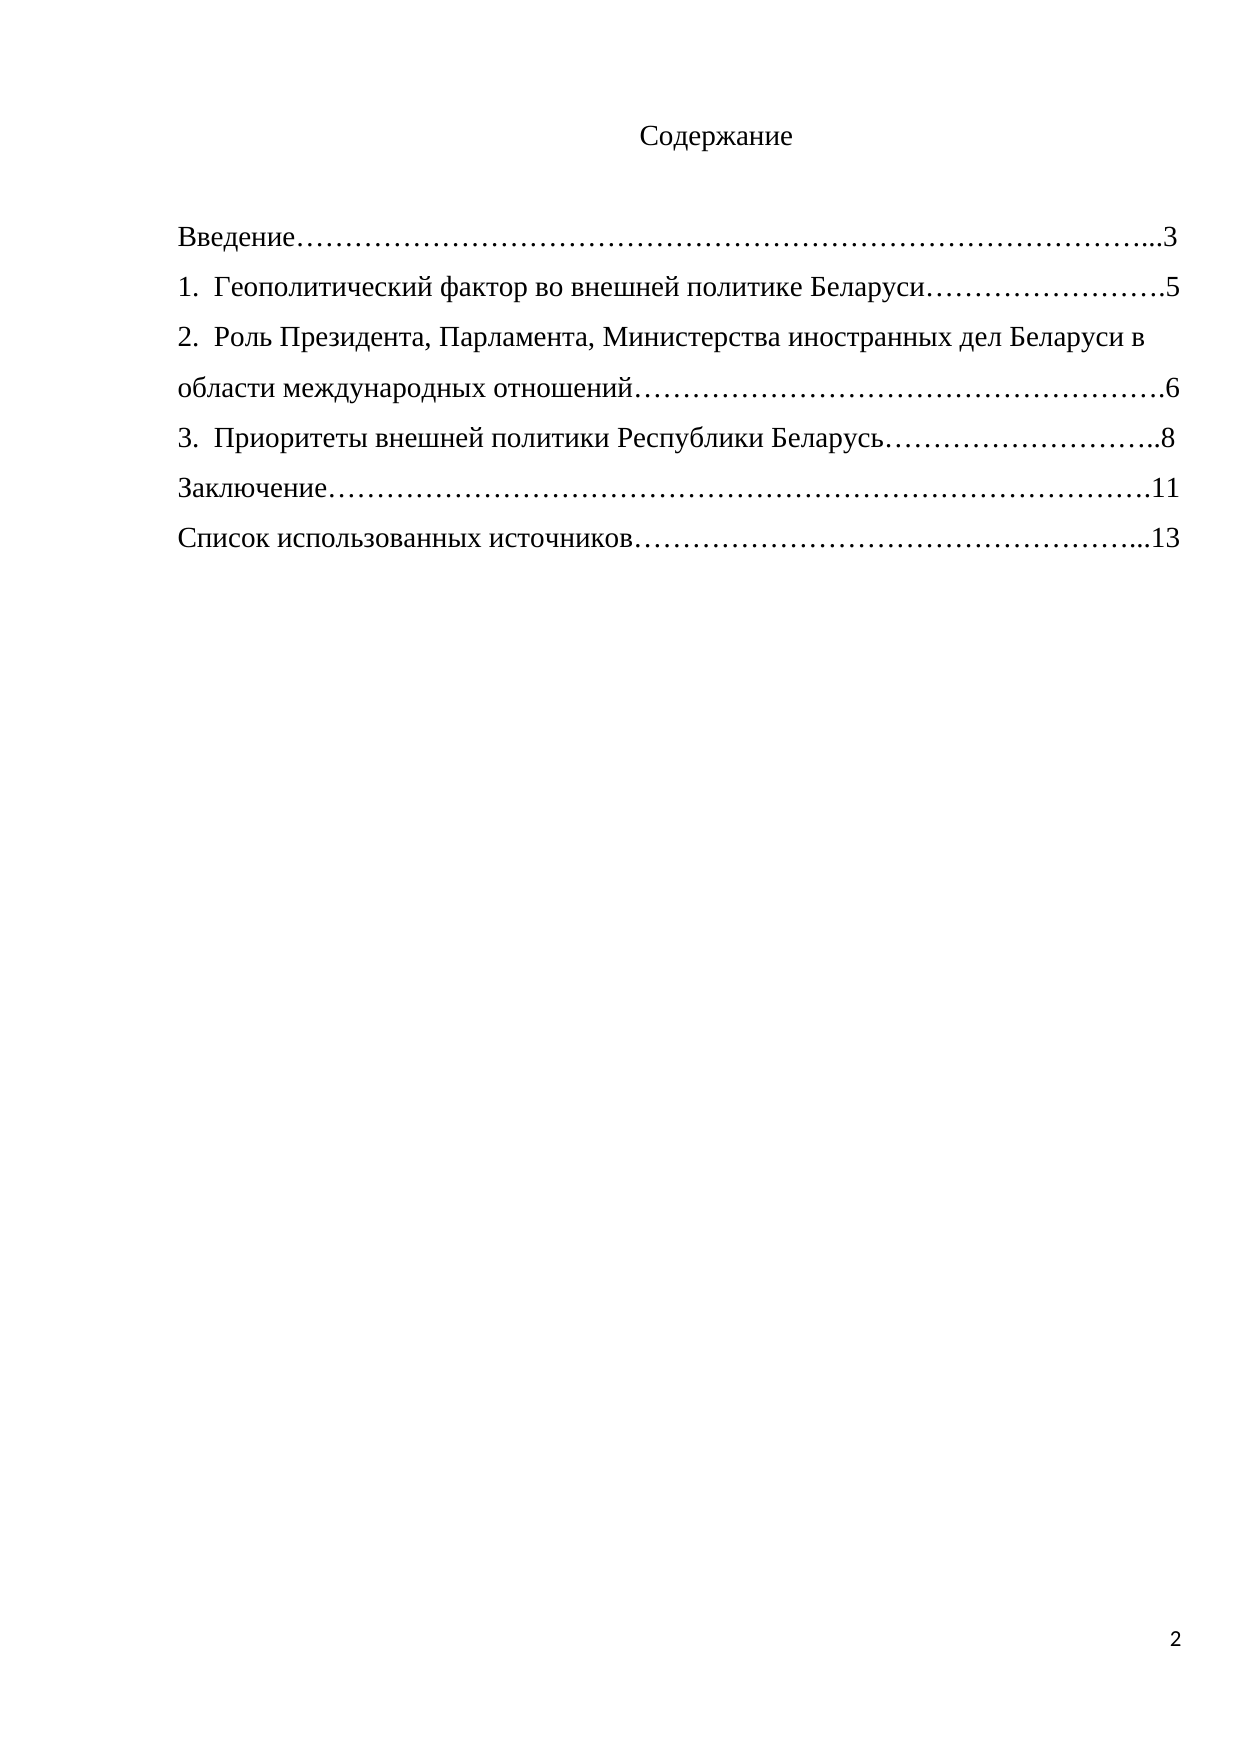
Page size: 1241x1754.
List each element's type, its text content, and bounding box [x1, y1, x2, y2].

text содержание [177, 118, 1181, 152]
text 3. Приоритеты внешней политики Республики Беларусь………………………..8 [177, 420, 1181, 453]
text Введение……………………………………………………………………………...3 [177, 219, 1181, 252]
text 1. Геополитический фактор во внешней политике Беларуси…………………….5 [177, 269, 1181, 303]
text Заключение………………………………………………………………………….11 [177, 470, 1181, 504]
text 2. Роль Президента, Парламента, Министерства иностранных дел Беларуси в области международных отношений……………………………………………….6 [177, 319, 1181, 403]
text Список использованных источников……………………………………………...13 [177, 521, 1181, 554]
